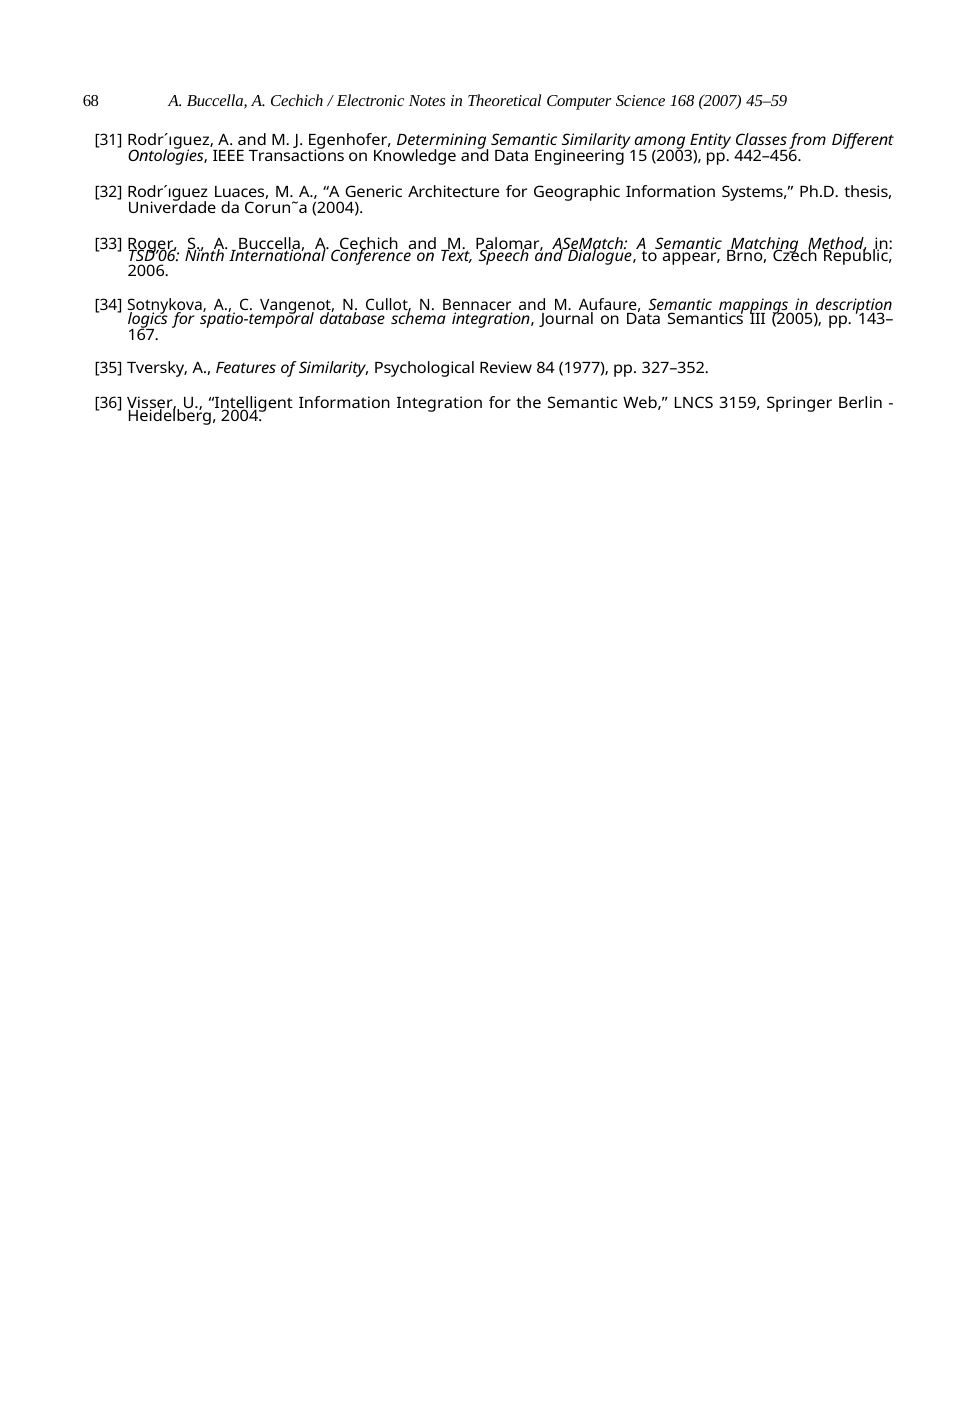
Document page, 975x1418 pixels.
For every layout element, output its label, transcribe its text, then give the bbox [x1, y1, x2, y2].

list Visser, U., “Intelligent Information Integration for the Semantic Web,” LNCS 3159, Springer Berlin - Heidelberg, 2004. [94, 397, 893, 426]
list Rodr´ıguez Luaces, M. A., “A Generic Architecture for Geographic Information Systems,” Ph.D. thesis, Univerdade da Corun˜a (2004). [94, 183, 893, 218]
list Tversky, A., Features of Similarity, Psychological Review 84 (1977), pp. 327–352. [94, 357, 906, 378]
list Sotnykova, A., C. Vangenot, N. Cullot, N. Bennacer and M. Aufaure, Semantic mappings in description logics for spatio-temporal database schema integration, Journal on Data Semantics III (2005), pp. 143– 167. [94, 297, 893, 345]
list Rodr´ıguez, A. and M. J. Egenhofer, Determining Semantic Similarity among Entity Classes from Different Ontologies, IEEE Transactions on Knowledge and Data Engineering 15 (2003), pp. 442–456. [94, 132, 893, 166]
list Roger, S., A. Buccella, A. Cechich and M. Palomar, ASeMatch: A Semantic Matching Method, in: TSD’06: Ninth International Conference on Text, Speech and Dialogue, to appear, Brno, Czech Republic, 2006. [94, 238, 893, 281]
